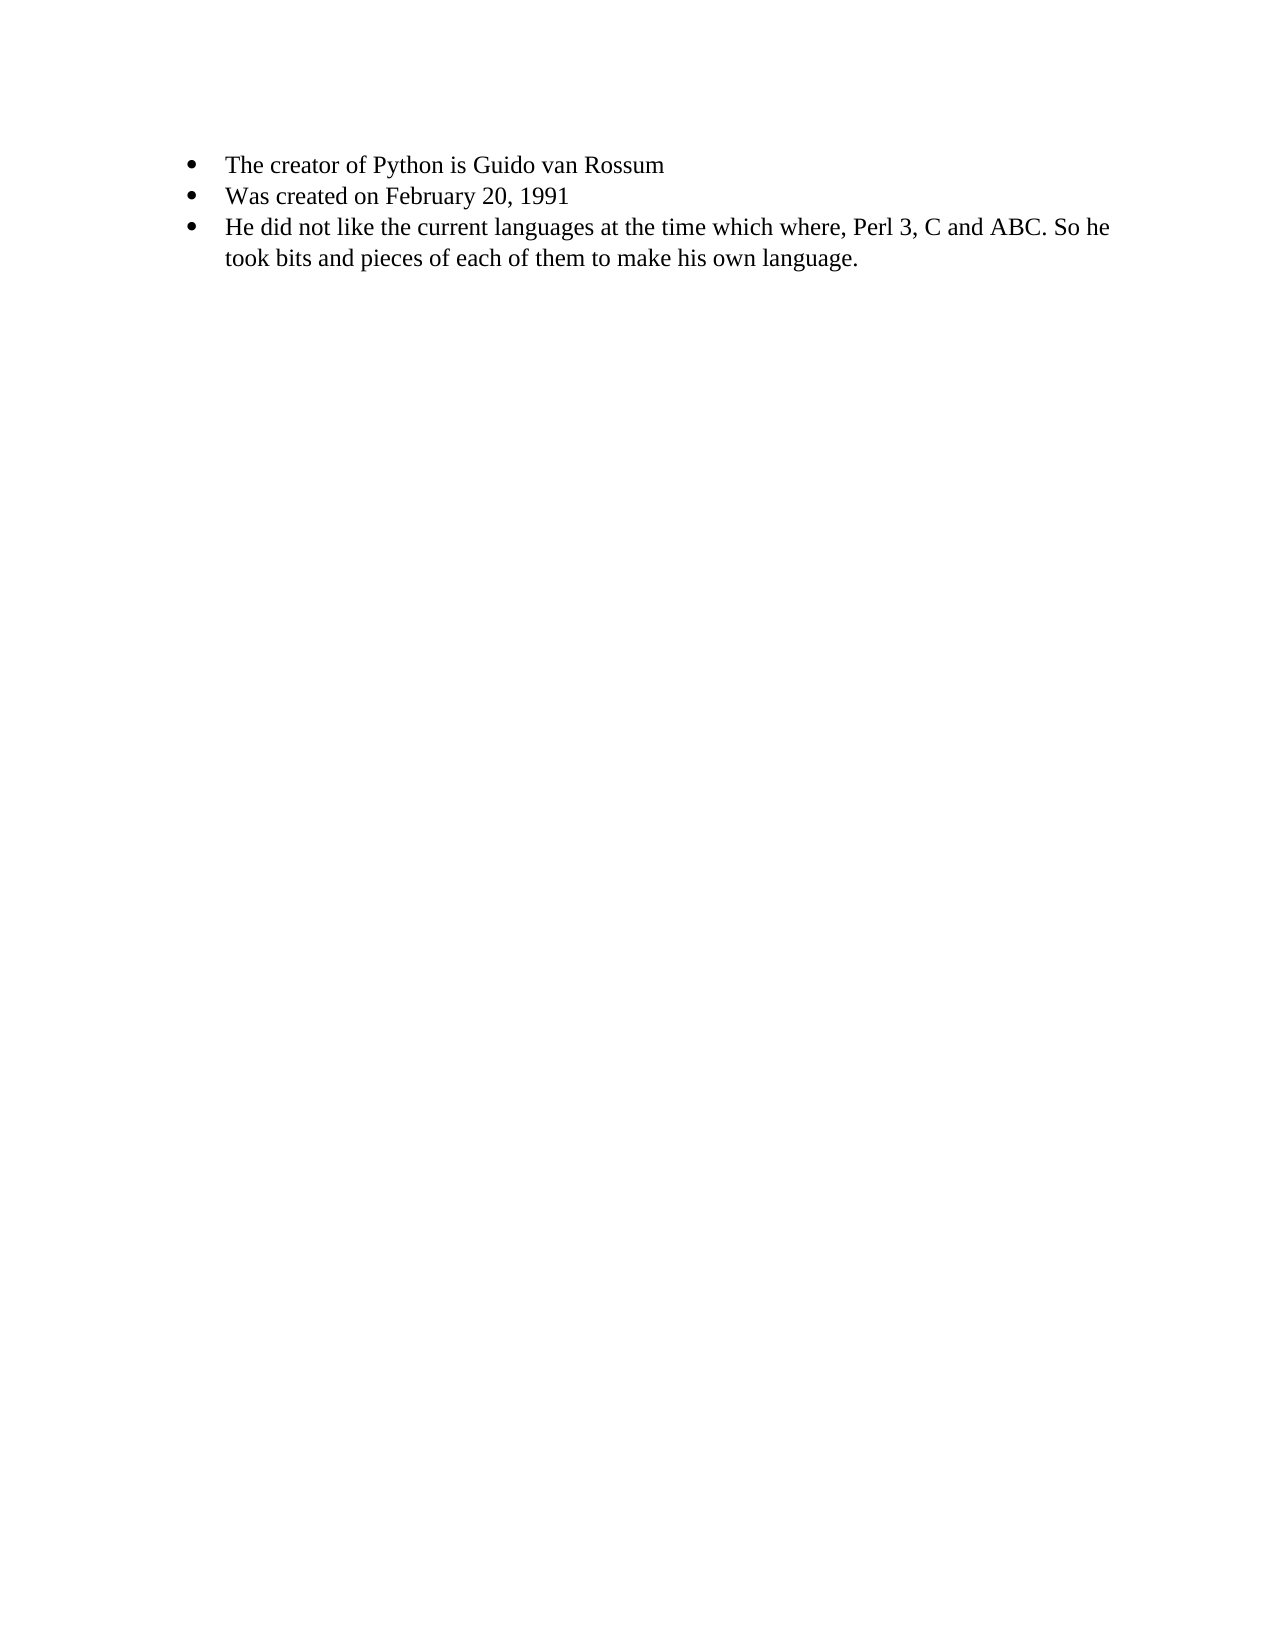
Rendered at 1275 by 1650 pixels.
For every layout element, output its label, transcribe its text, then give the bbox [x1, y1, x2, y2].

list The creator of Python is Guido van Rossum [187, 150, 1125, 179]
list Was created on February 20, 1991 [187, 181, 1125, 210]
list He did not like the current languages at the time which where, Perl 3, C and ABC. So he took bits and pieces of each of them to make his own language. [187, 212, 1125, 272]
